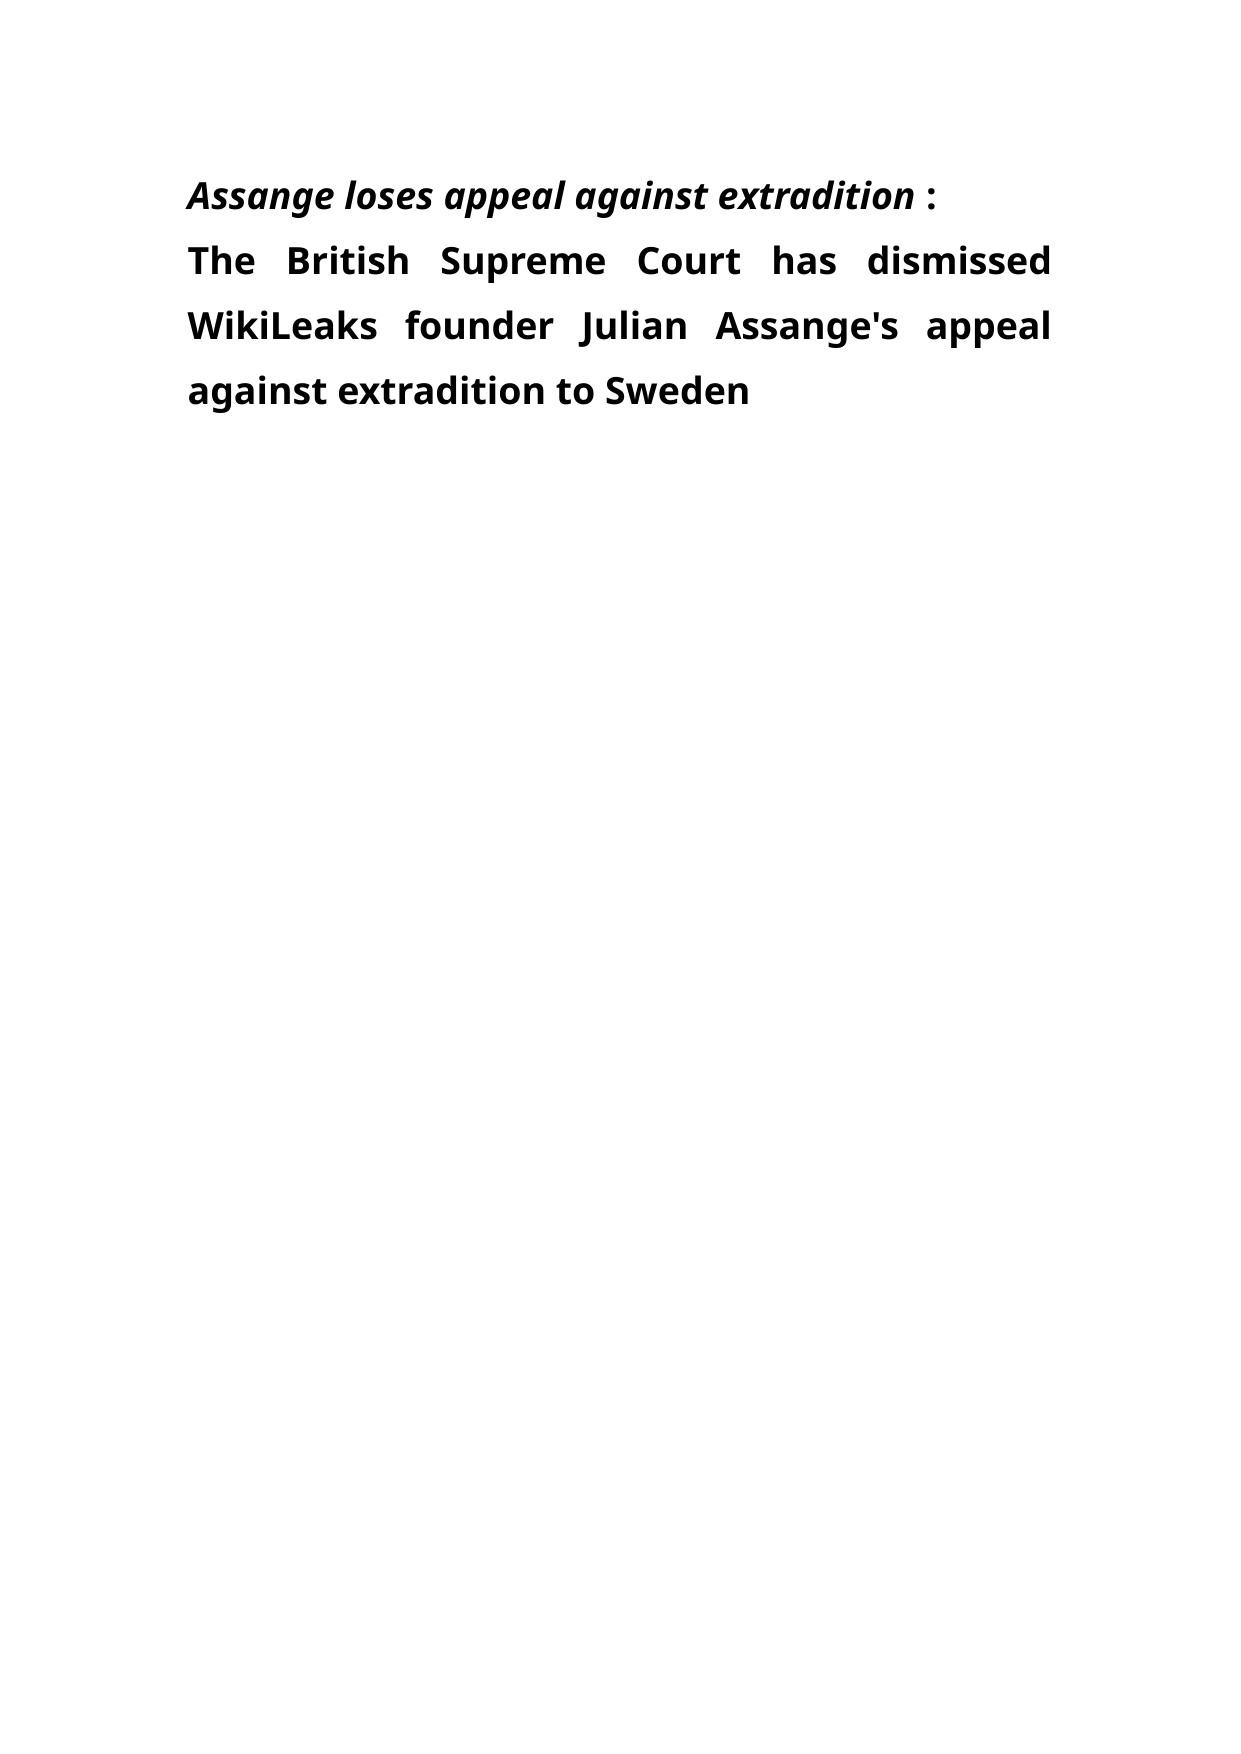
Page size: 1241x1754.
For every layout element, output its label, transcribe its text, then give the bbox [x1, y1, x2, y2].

text Assange loses appeal against extradition : [187, 162, 1053, 227]
text The British Supreme Court has dismissed WikiLeaks founder Julian Assange's appeal against extradition to Sweden [187, 227, 1053, 422]
